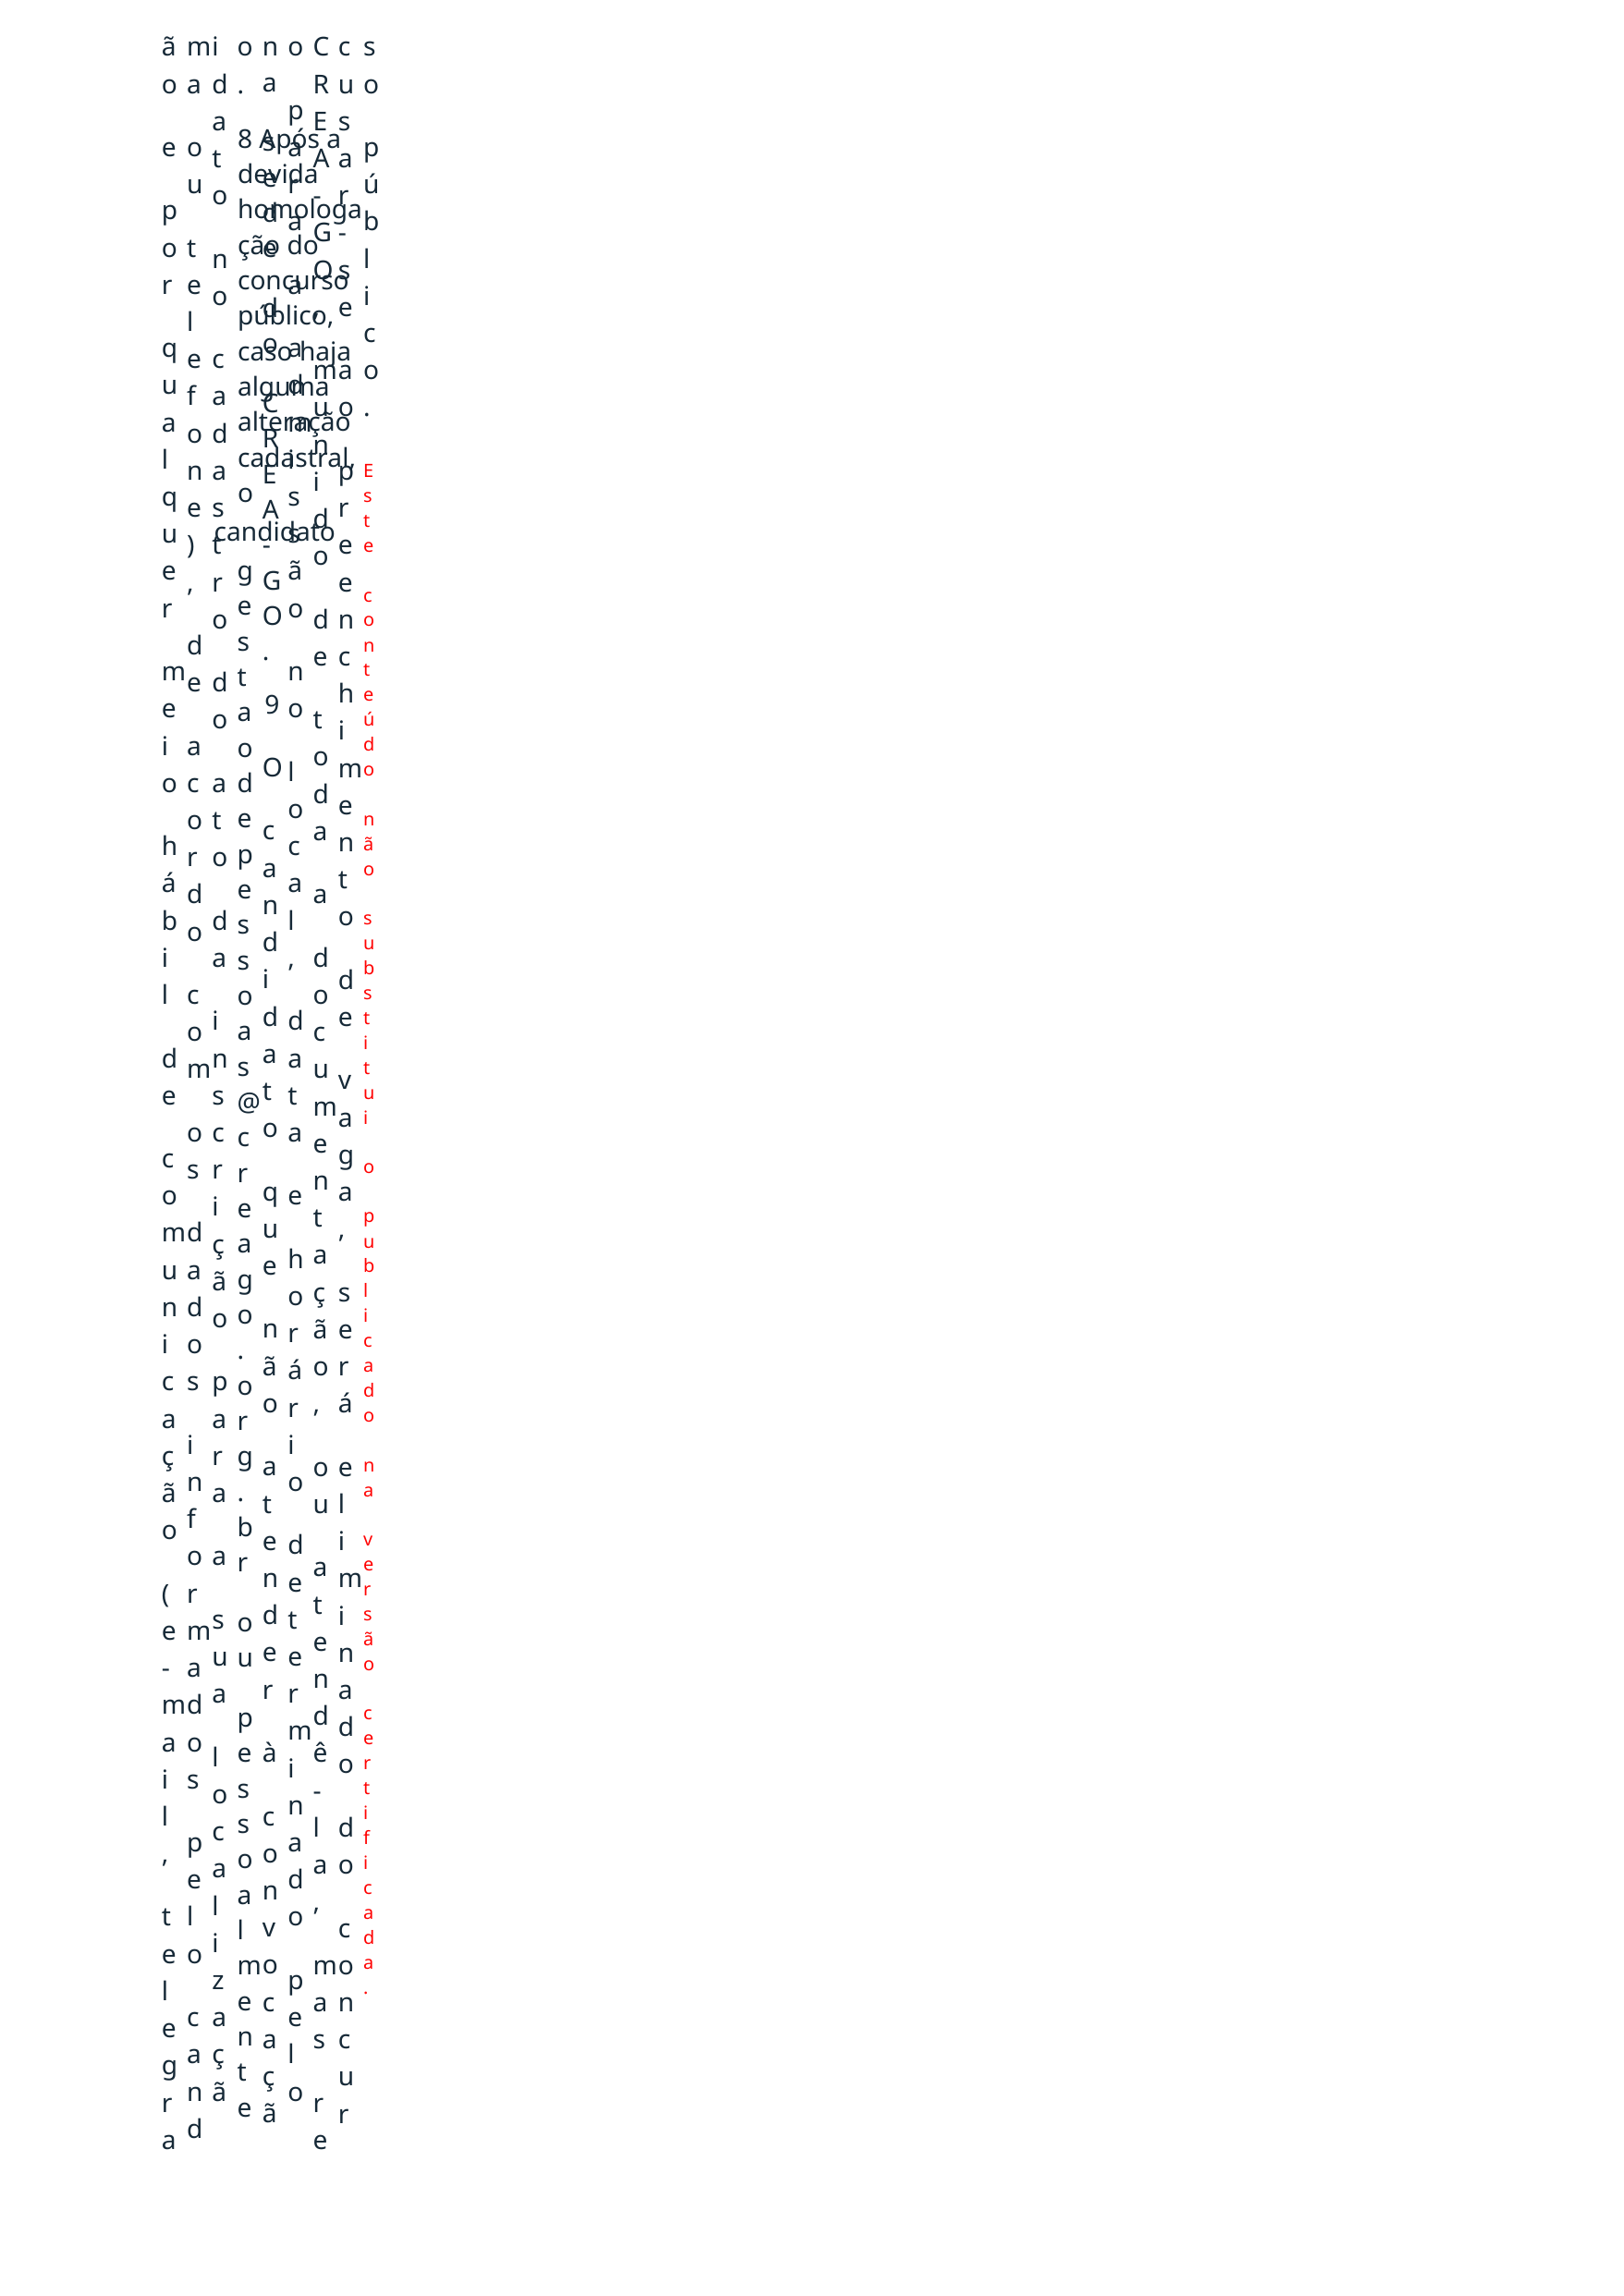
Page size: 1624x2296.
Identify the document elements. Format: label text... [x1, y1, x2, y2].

table_header candidato [214, 511, 239, 551]
